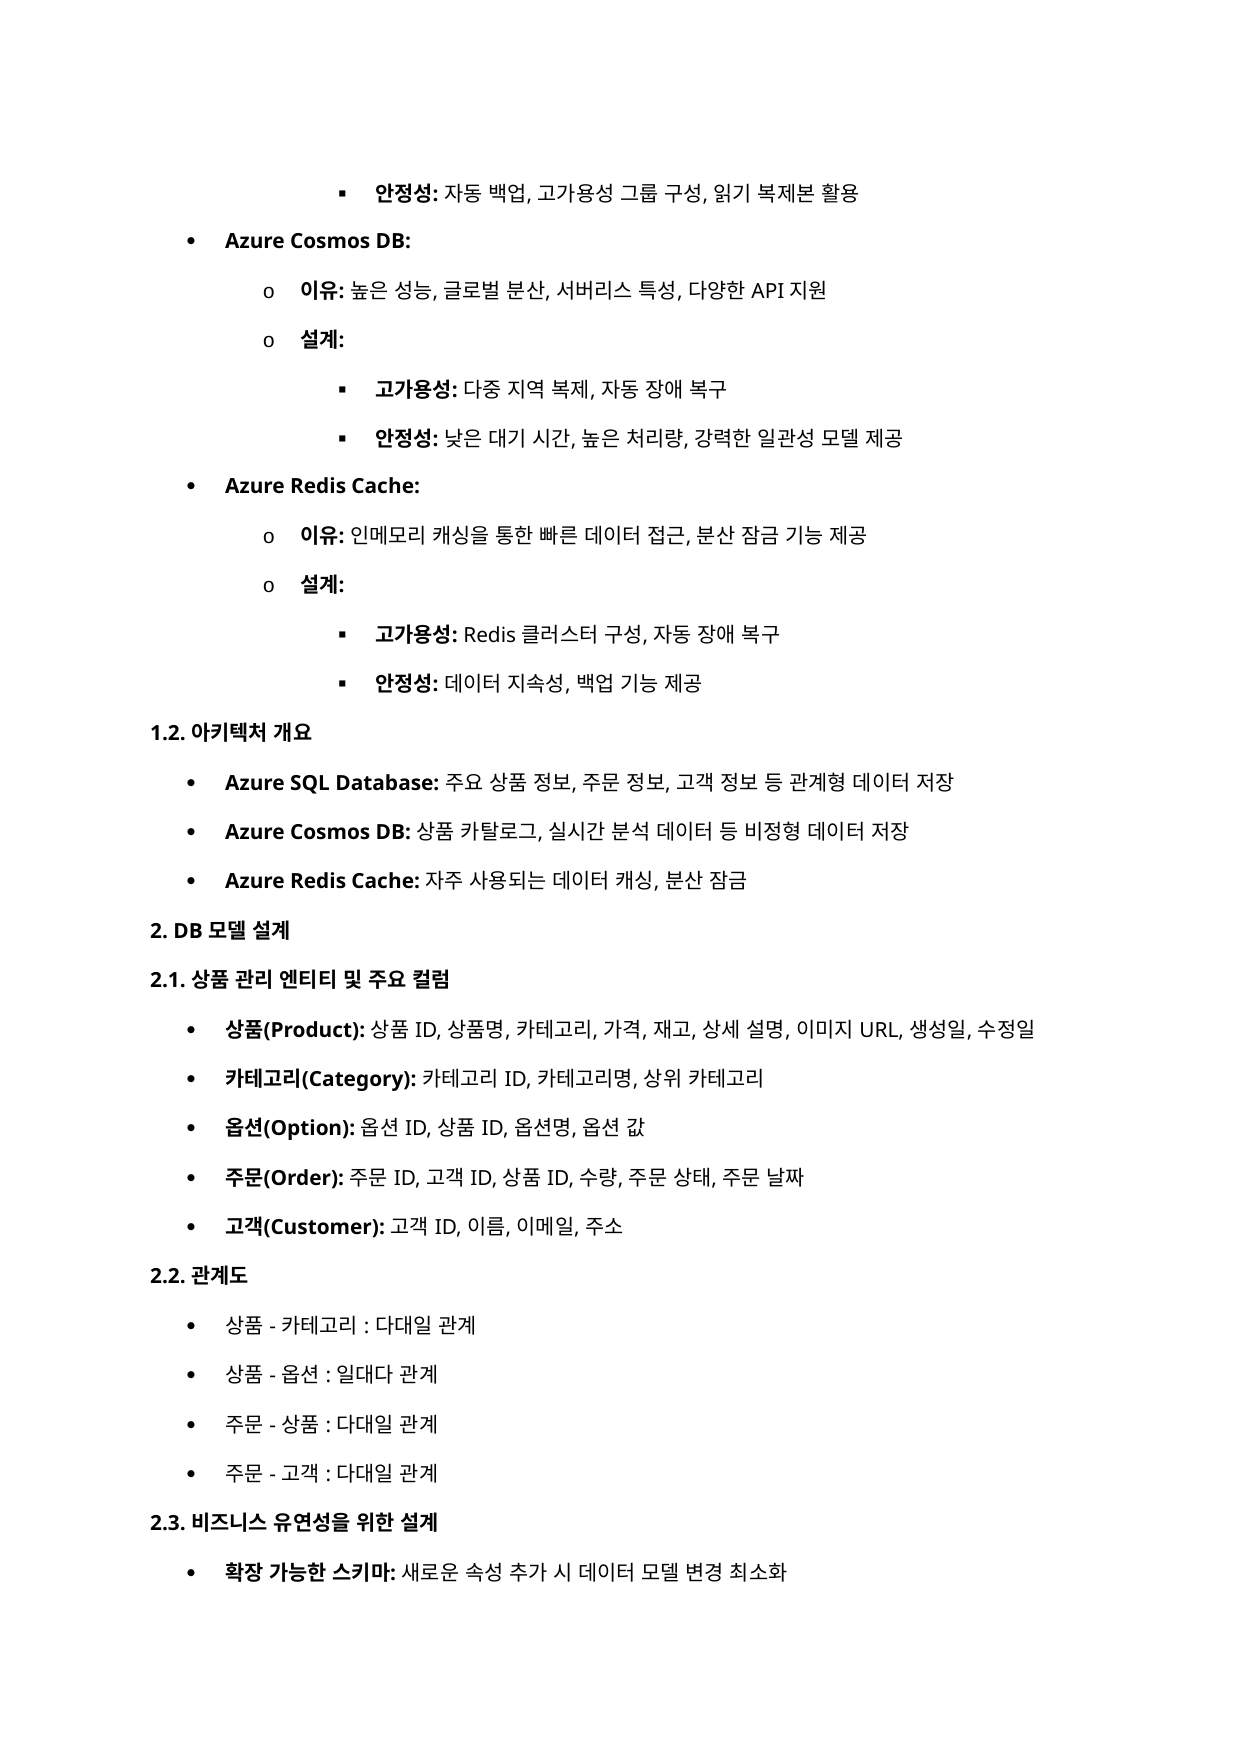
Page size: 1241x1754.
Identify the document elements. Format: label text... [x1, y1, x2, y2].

text 1.2. 아키텍처 개요 [150, 717, 1090, 747]
list 이유: 인메모리 캐싱을 통한 빠른 데이터 접근, 분산 잠금 기능 제공 [262, 519, 1090, 549]
list 카테고리(Category): 카테고리 ID, 카테고리명, 상위 카테고리 [187, 1062, 1090, 1092]
list Azure Redis Cache: [187, 472, 1090, 500]
list 확장 가능한 스키마: 새로운 속성 추가 시 데이터 모델 변경 최소화 [187, 1556, 1090, 1586]
list 안정성: 데이터 지속성, 백업 기능 제공 [337, 667, 1090, 697]
list 주문 - 고객 : 다대일 관계 [187, 1457, 1090, 1487]
list 설계: [262, 323, 1090, 354]
list 상품 - 카테고리 : 다대일 관계 [187, 1309, 1090, 1339]
text 2. DB 모델 설계 [150, 914, 1090, 944]
list 안정성: 낮은 대기 시간, 높은 처리량, 강력한 일관성 모델 제공 [337, 422, 1090, 452]
text 2.1. 상품 관리 엔티티 및 주요 컬럼 [150, 963, 1090, 994]
list Azure SQL Database: 주요 상품 정보, 주문 정보, 고객 정보 등 관계형 데이터 저장 [187, 766, 1090, 796]
list 주문(Order): 주문 ID, 고객 ID, 상품 ID, 수량, 주문 상태, 주문 날짜 [187, 1161, 1090, 1191]
list Azure Cosmos DB: [187, 227, 1090, 255]
list 고객(Customer): 고객 ID, 이름, 이메일, 주소 [187, 1210, 1090, 1241]
list 주문 - 상품 : 다대일 관계 [187, 1408, 1090, 1438]
list 상품(Product): 상품 ID, 상품명, 카테고리, 가격, 재고, 상세 설명, 이미지 URL, 생성일, 수정일 [187, 1013, 1090, 1043]
list 안정성: 자동 백업, 고가용성 그룹 구성, 읽기 복제본 활용 [337, 177, 1090, 207]
list Azure Cosmos DB: 상품 카탈로그, 실시간 분석 데이터 등 비정형 데이터 저장 [187, 815, 1090, 846]
text 2.2. 관계도 [150, 1260, 1090, 1290]
list 설계: [262, 568, 1090, 599]
list 옵션(Option): 옵션 ID, 상품 ID, 옵션명, 옵션 값 [187, 1112, 1090, 1142]
list 고가용성: 다중 지역 복제, 자동 장애 복구 [337, 373, 1090, 403]
list Azure Redis Cache: 자주 사용되는 데이터 캐싱, 분산 잠금 [187, 865, 1090, 895]
list 이유: 높은 성능, 글로벌 분산, 서버리스 특성, 다양한 API 지원 [262, 274, 1090, 304]
text 2.3. 비즈니스 유연성을 위한 설계 [150, 1507, 1090, 1537]
list 고가용성: Redis 클러스터 구성, 자동 장애 복구 [337, 618, 1090, 648]
list 상품 - 옵션 : 일대다 관계 [187, 1358, 1090, 1389]
